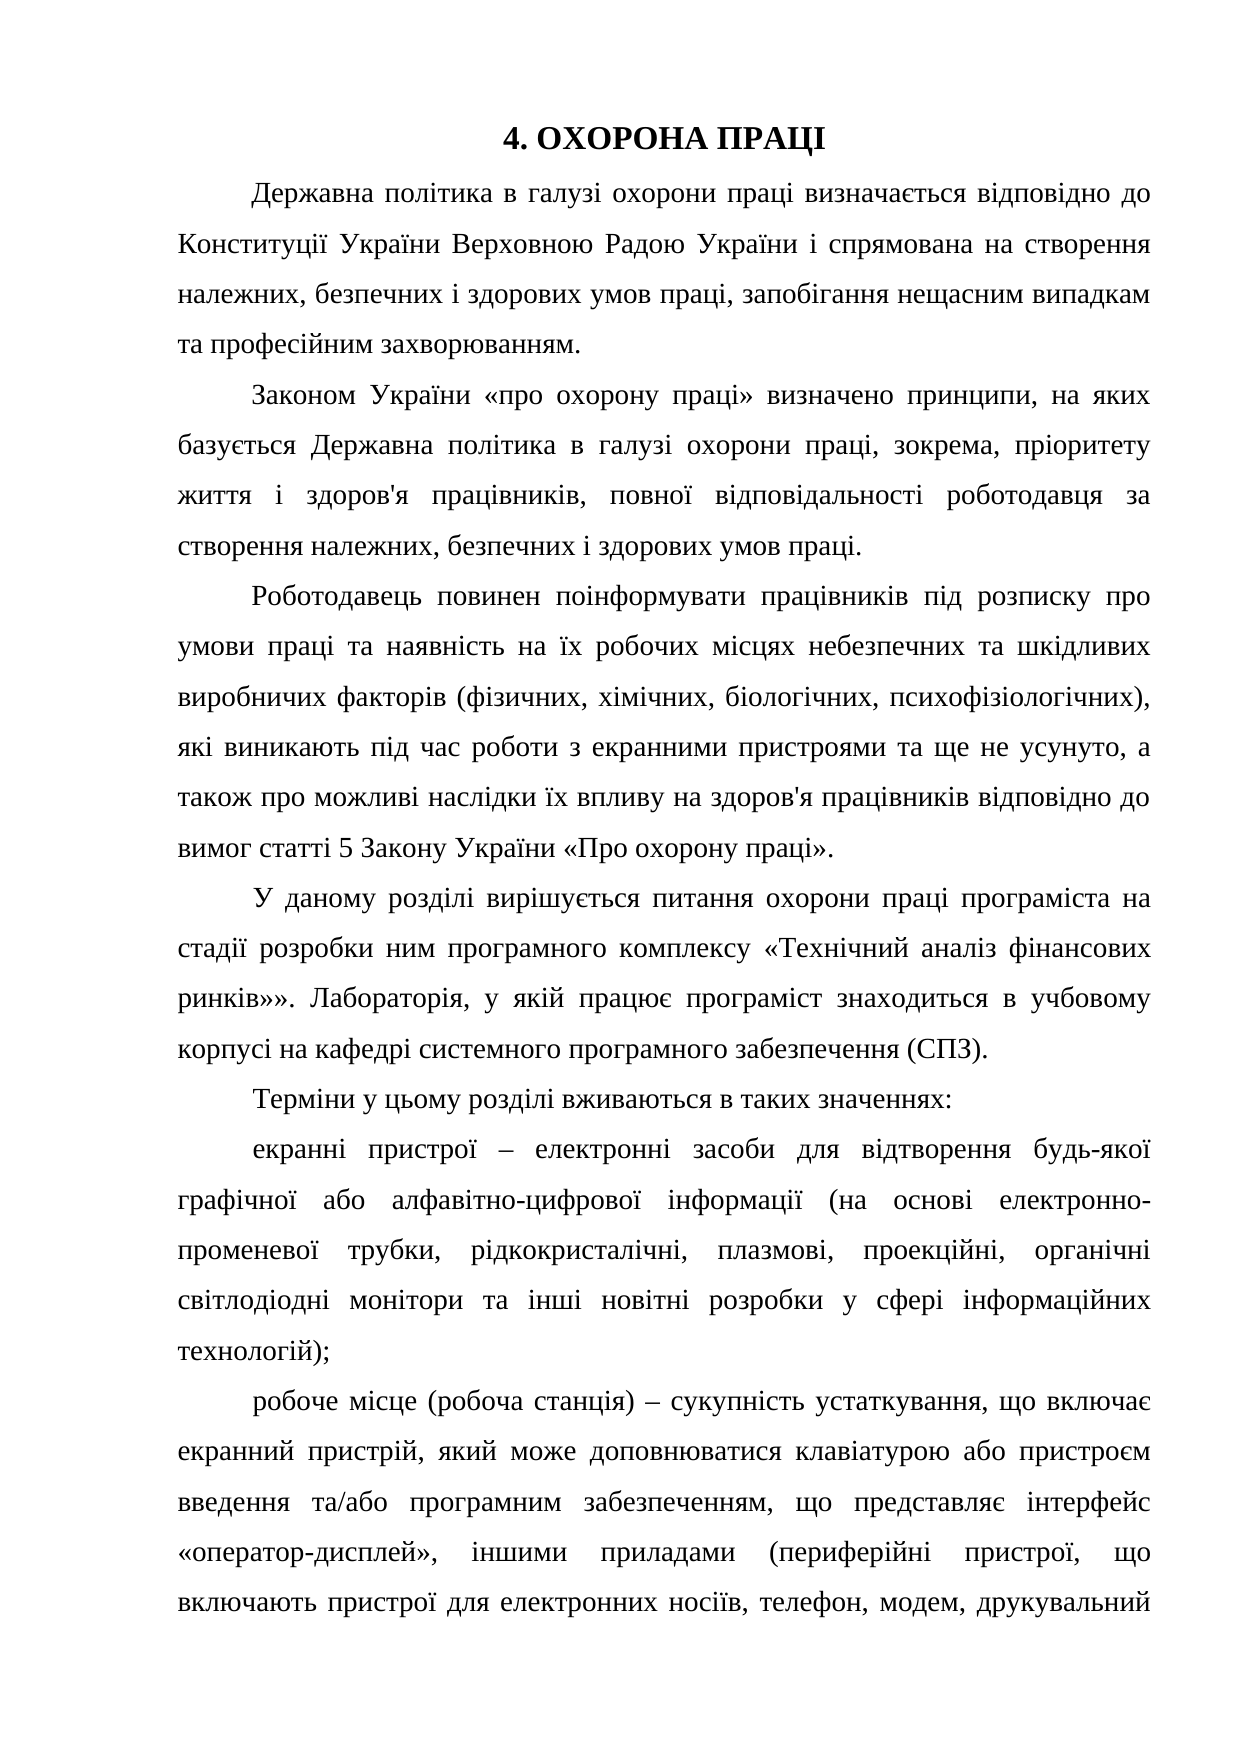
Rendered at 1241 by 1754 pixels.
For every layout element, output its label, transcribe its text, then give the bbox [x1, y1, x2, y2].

text У даному розділі вирішується питання охорони праці програміста на стадії розробки ним програмного комплексу «Технічний аналіз фінансових ринків»». Лабораторія, у якій працює програміст знаходиться в учбовому корпусі на кафедрі системного програмного забезпечення (СПЗ). [177, 880, 1152, 1064]
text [177, 1383, 1152, 1618]
text Роботодавець повинен поінформувати працівників під розписку про умови праці та наявність на їх робочих місцях небезпечних та шкідливих виробничих факторів (фізичних, хімічних, біологічних, психофізіологічних), які виникають під час роботи з екранними пристроями та ще не усунуто, а також про можливі наслідки їх впливу на здоров'я працівників відповідно до вимог статті 5 Закону України «Про охорону праці». [177, 578, 1152, 863]
subtitle 4. охорона праці [177, 118, 1152, 156]
text Державна політика в галузі охорони праці визначається відповідно до Конституції України Верховною Радою України і спрямована на створення належних, безпечних і здорових умов праці, запобігання нещасним випадкам та професійним захворюванням. [177, 176, 1152, 360]
text Терміни у цьому розділі вживаються в таких значеннях: [177, 1081, 1152, 1115]
text екранні пристрої – електронні засоби для відтворення будь-якої графічної або алфавітно-цифрової інформації (на основі електронно-променевої трубки, рідкокристалічні, плазмові, проекційні, органічні світлодіодні монітори та інші новітні розробки у сфері інформаційних технологій); [177, 1132, 1152, 1366]
text Законом України «про охорону праці» визначено принципи, на яких базується Державна політика в галузі охорони праці, зокрема, пріоритету життя і здоров'я працівників, повної відповідальності роботодавця за створення належних, безпечних і здорових умов праці. [177, 377, 1152, 561]
